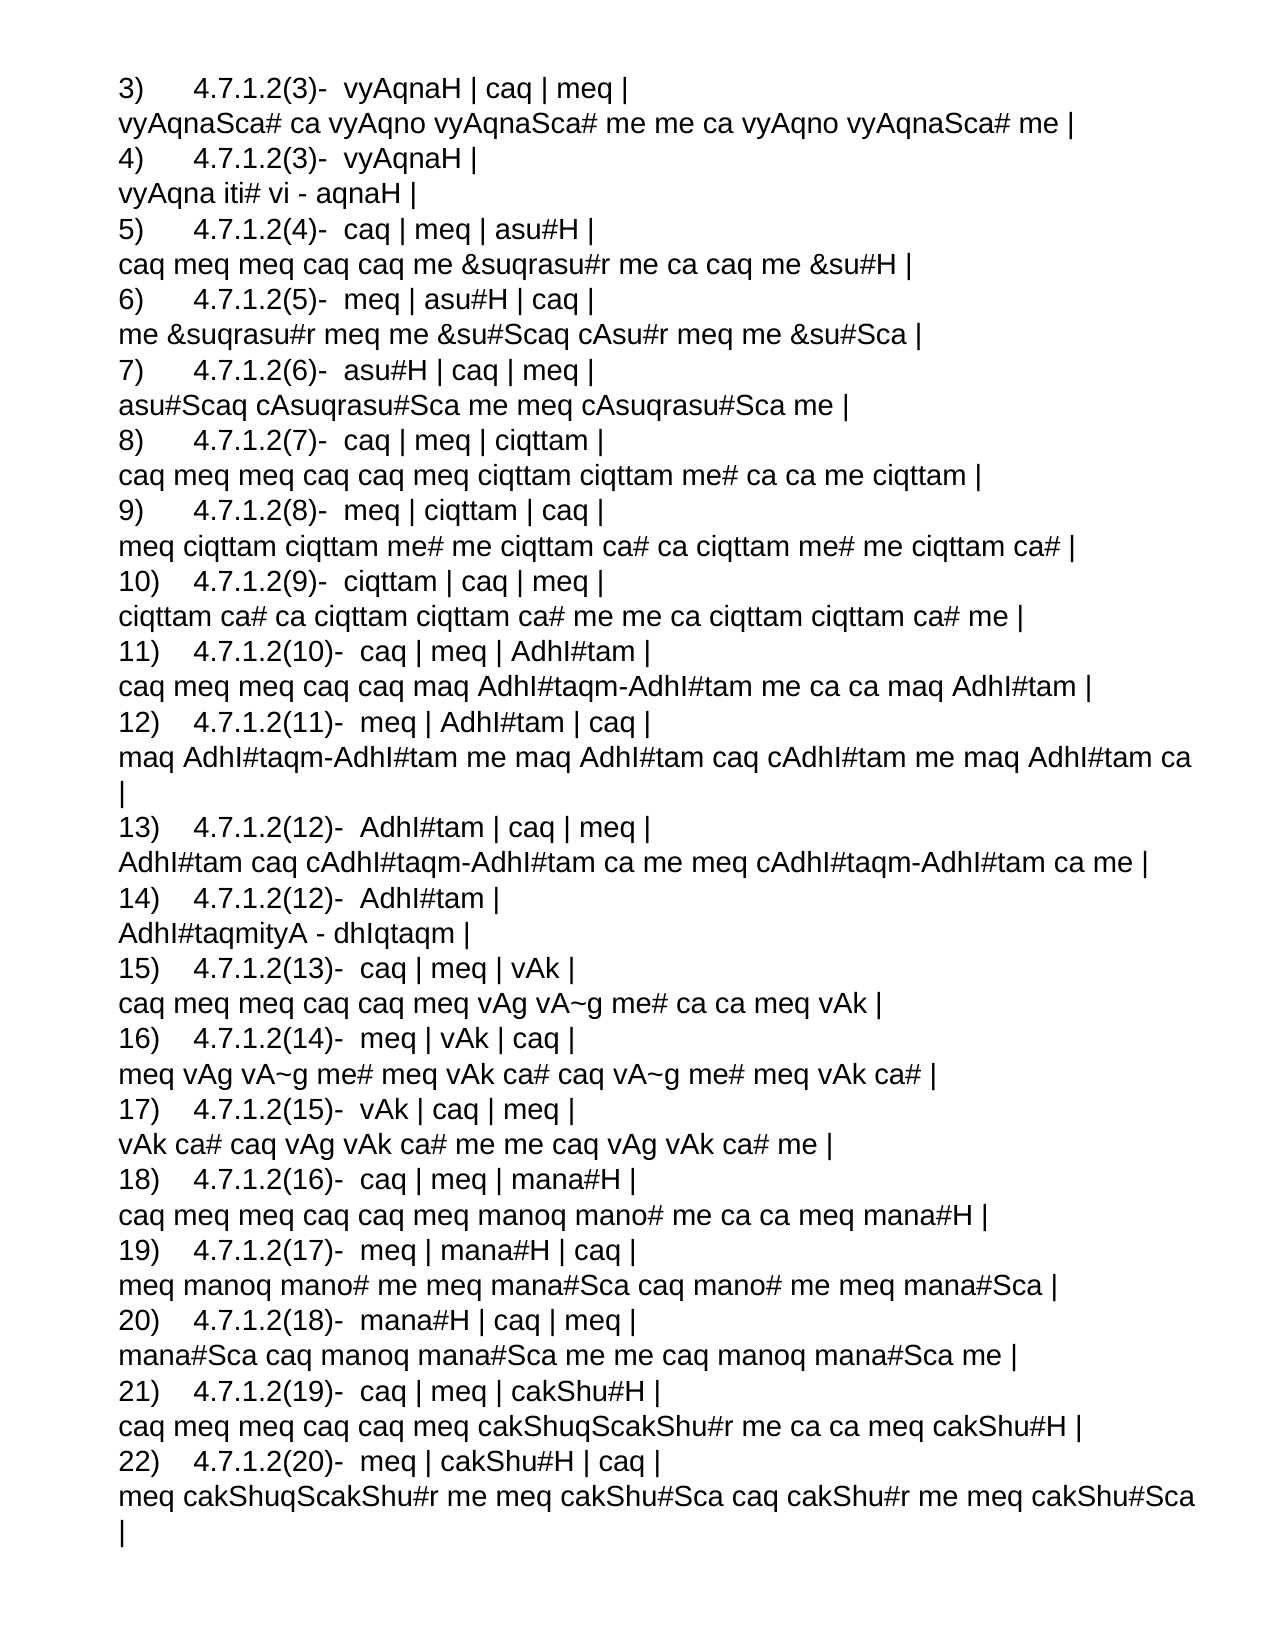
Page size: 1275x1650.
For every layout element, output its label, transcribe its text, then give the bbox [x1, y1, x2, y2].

text 6) 4.7.1.2(5)- meq | asu#H | caq | [118, 282, 1204, 316]
text 15) 4.7.1.2(13)- caq | meq | vAk | [118, 951, 1204, 984]
text 20) 4.7.1.2(18)- mana#H | caq | meq | [118, 1303, 1204, 1337]
text meq vAg vA~g me# meq vAk ca# caq vA~g me# meq vAk ca# | [118, 1057, 1204, 1090]
text maq AdhI#taqm-AdhI#tam me maq AdhI#tam caq cAdhI#tam me maq AdhI#tam ca | [118, 740, 1204, 808]
text 11) 4.7.1.2(10)- caq | meq | AdhI#tam | [118, 634, 1204, 668]
text 21) 4.7.1.2(19)- caq | meq | cakShu#H | [118, 1373, 1204, 1407]
text vAk ca# caq vAg vAk ca# me me caq vAg vAk ca# me | [118, 1127, 1204, 1161]
text vyAqnaSca# ca vyAqno vyAqnaSca# me me ca vyAqno vyAqnaSca# me | [118, 106, 1204, 139]
text 9) 4.7.1.2(8)- meq | ciqttam | caq | [118, 493, 1204, 527]
text meq cakShuqScakShu#r me meq cakShu#Sca caq cakShu#r me meq cakShu#Sca | [118, 1479, 1204, 1548]
text mana#Sca caq manoq mana#Sca me me caq manoq mana#Sca me | [118, 1338, 1204, 1372]
text 4) 4.7.1.2(3)- vyAqnaH | [118, 141, 1204, 175]
text caq meq meq caq caq me &suqrasu#r me ca caq me &su#H | [118, 247, 1204, 280]
text 12) 4.7.1.2(11)- meq | AdhI#tam | caq | [118, 704, 1204, 738]
text 13) 4.7.1.2(12)- AdhI#tam | caq | meq | [118, 810, 1204, 844]
text caq meq meq caq caq meq cakShuqScakShu#r me ca ca meq cakShu#H | [118, 1409, 1204, 1442]
text caq meq meq caq caq meq manoq mano# me ca ca meq mana#H | [118, 1197, 1204, 1231]
text AdhI#taqmityA - dhIqtaqm | [118, 916, 1204, 949]
text 5) 4.7.1.2(4)- caq | meq | asu#H | [118, 212, 1204, 245]
text 3) 4.7.1.2(3)- vyAqnaH | caq | meq | [118, 71, 1204, 104]
text 22) 4.7.1.2(20)- meq | cakShu#H | caq | [118, 1444, 1204, 1477]
text AdhI#tam caq cAdhI#taqm-AdhI#tam ca me meq cAdhI#taqm-AdhI#tam ca me | [118, 845, 1204, 879]
text ciqttam ca# ca ciqttam ciqttam ca# me me ca ciqttam ciqttam ca# me | [118, 599, 1204, 632]
text 14) 4.7.1.2(12)- AdhI#tam | [118, 881, 1204, 914]
text meq ciqttam ciqttam me# me ciqttam ca# ca ciqttam me# me ciqttam ca# | [118, 528, 1204, 562]
text caq meq meq caq caq maq AdhI#taqm-AdhI#tam me ca ca maq AdhI#tam | [118, 669, 1204, 703]
text 19) 4.7.1.2(17)- meq | mana#H | caq | [118, 1233, 1204, 1266]
text 10) 4.7.1.2(9)- ciqttam | caq | meq | [118, 564, 1204, 597]
text 7) 4.7.1.2(6)- asu#H | caq | meq | [118, 352, 1204, 386]
text 8) 4.7.1.2(7)- caq | meq | ciqttam | [118, 423, 1204, 456]
text me &suqrasu#r meq me &su#Scaq cAsu#r meq me &su#Sca | [118, 317, 1204, 351]
text caq meq meq caq caq meq vAg vA~g me# ca ca meq vAk | [118, 986, 1204, 1020]
text asu#Scaq cAsuqrasu#Sca me meq cAsuqrasu#Sca me | [118, 388, 1204, 421]
text meq manoq mano# me meq mana#Sca caq mano# me meq mana#Sca | [118, 1268, 1204, 1301]
text 17) 4.7.1.2(15)- vAk | caq | meq | [118, 1092, 1204, 1125]
text vyAqna iti# vi - aqnaH | [118, 176, 1204, 210]
text 18) 4.7.1.2(16)- caq | meq | mana#H | [118, 1162, 1204, 1196]
text 16) 4.7.1.2(14)- meq | vAk | caq | [118, 1021, 1204, 1055]
text caq meq meq caq caq meq ciqttam ciqttam me# ca ca me ciqttam | [118, 458, 1204, 492]
